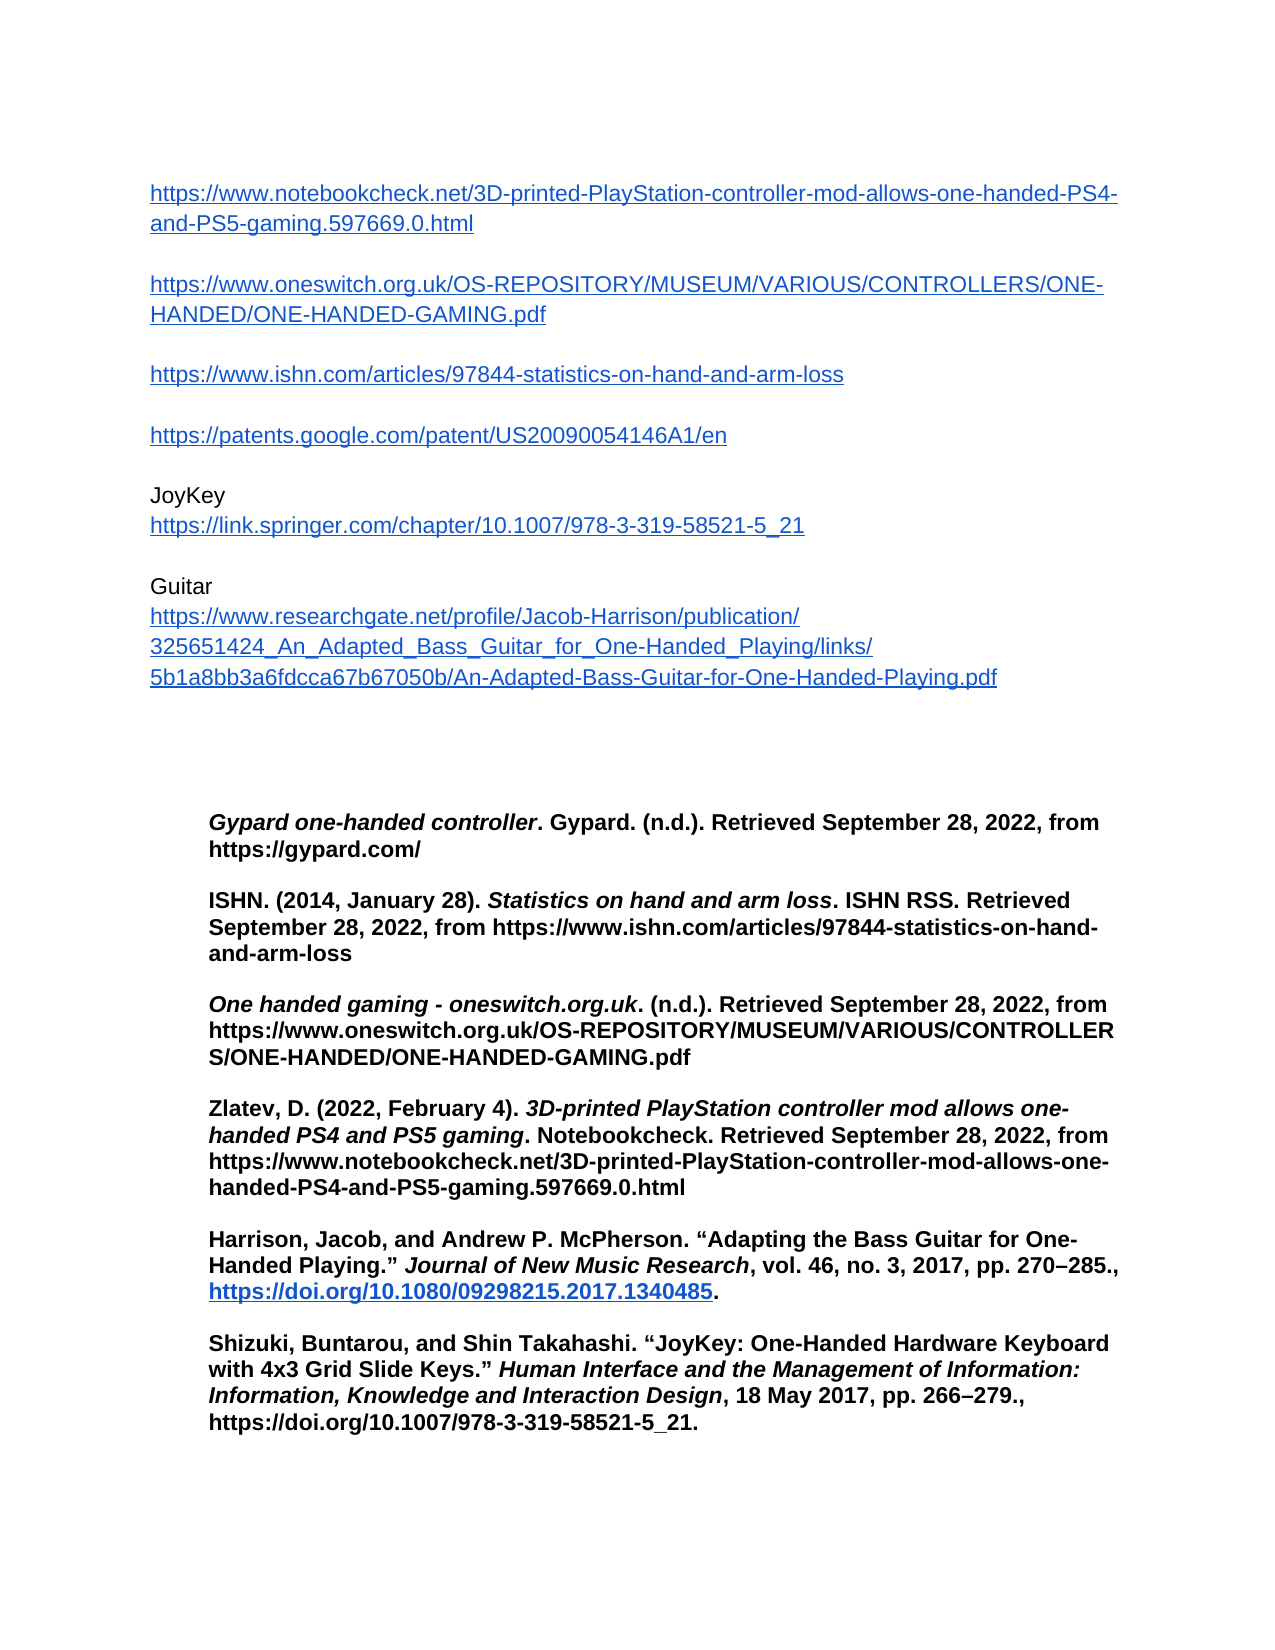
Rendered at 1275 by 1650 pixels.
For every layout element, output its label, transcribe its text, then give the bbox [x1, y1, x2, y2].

text Zlatev, D. (2022, February 4). 3D-printed PlayStation controller mod allows one-handed PS4 and PS5 gaming. Notebookcheck. Retrieved September 28, 2022, from https://www.notebookcheck.net/3D-printed-PlayStation-controller-mod-allows-one-handed-PS4-and-PS5-gaming.597669.0.html [208, 1095, 1125, 1201]
text One handed gaming - oneswitch.org.uk. (n.d.). Retrieved September 28, 2022, from https://www.oneswitch.org.uk/OS-REPOSITORY/MUSEUM/VARIOUS/CONTROLLERS/ONE-HANDED/ONE-HANDED-GAMING.pdf [208, 991, 1125, 1070]
text Guitar [150, 573, 1125, 599]
text https://link.springer.com/chapter/10.1007/978-3-319-58521-5_21 [150, 512, 1125, 539]
text https://patents.google.com/patent/US20090054146A1/en [150, 422, 1125, 448]
text https://www.researchgate.net/profile/Jacob-Harrison/publication/325651424_An_Adapted_Bass_Guitar_for_One-Handed_Playing/links/5b1a8bb3a6fdcca67b67050b/An-Adapted-Bass-Guitar-for-One-Handed-Playing.pdf [150, 603, 1125, 690]
text Harrison, Jacob, and Andrew P. McPherson. “Adapting the Bass Guitar for One-Handed Playing.” Journal of New Music Research, vol. 46, no. 3, 2017, pp. 270–285., https://doi.org/10.1080/09298215.2017.1340485. [208, 1226, 1125, 1305]
text https://www.oneswitch.org.uk/OS-REPOSITORY/MUSEUM/VARIOUS/CONTROLLERS/ONE-HANDED/ONE-HANDED-GAMING.pdf [150, 271, 1125, 327]
text Gypard one-handed controller. Gypard. (n.d.). Retrieved September 28, 2022, from https://gypard.com/ [208, 809, 1125, 862]
text JoyKey [150, 482, 1125, 509]
text Shizuki, Buntarou, and Shin Takahashi. “JoyKey: One-Handed Hardware Keyboard with 4x3 Grid Slide Keys.” Human Interface and the Management of Information: Information, Knowledge and Interaction Design, 18 May 2017, pp. 266–279., https://doi.org/10.1007/978-3-319-58521-5_21. [208, 1330, 1125, 1435]
text ISHN. (2014, January 28). Statistics on hand and arm loss. ISHN RSS. Retrieved September 28, 2022, from https://www.ishn.com/articles/97844-statistics-on-hand-and-arm-loss [208, 887, 1125, 966]
text https://www.notebookcheck.net/3D-printed-PlayStation-controller-mod-allows-one-handed-PS4-and-PS5-gaming.597669.0.html [150, 180, 1125, 237]
text https://www.ishn.com/articles/97844-statistics-on-hand-and-arm-loss [150, 361, 1125, 388]
